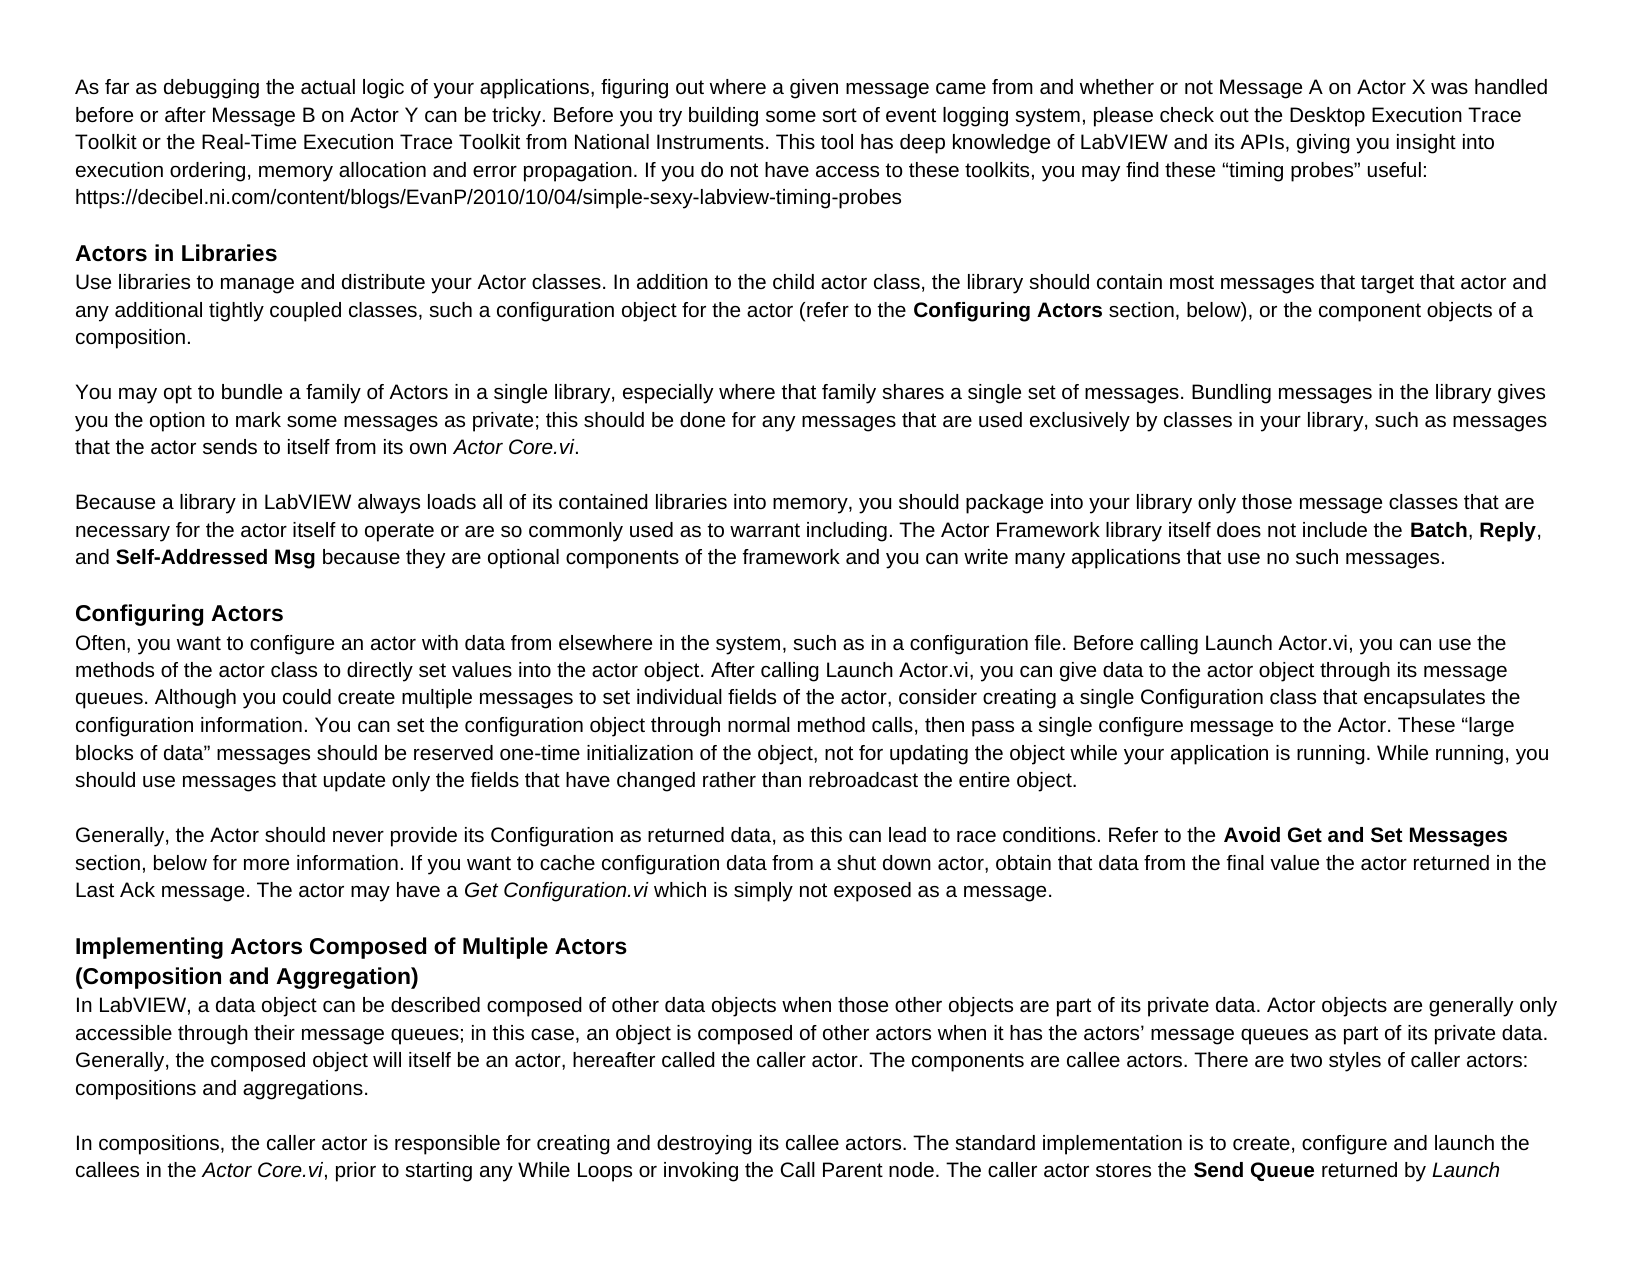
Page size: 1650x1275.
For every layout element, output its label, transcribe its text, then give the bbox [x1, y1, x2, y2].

text Configuring Actors [75, 600, 1575, 627]
text Actors in Libraries [75, 240, 1575, 266]
text Because a library in LabVIEW always loads all of its contained libraries into memory, you should package into your library only those message classes that are necessary for the actor itself to operate or are so commonly used as to warrant including. The Actor Framework library itself does not include the Batch, Reply, and Self-Addressed Msg because they are optional components of the framework and you can write many applications that use no such messages. [75, 490, 1575, 569]
text https://decibel.ni.com/content/blogs/EvanP/2010/10/04/simple-sexy-labview-timing-probes [75, 185, 1575, 209]
text Implementing Actors Composed of Multiple Actors [75, 933, 1575, 959]
text As far as debugging the actual logic of your applications, figuring out where a given message came from and whether or not Message A on Actor X was handled before or after Message B on Actor Y can be tricky. Before you try building some sort of event logging system, please check out the Desktop Execution Trace Toolkit or the Real-Time Execution Trace Toolkit from National Instruments. This tool has deep knowledge of LabVIEW and its APIs, giving you insight into execution ordering, memory allocation and error propagation. If you do not have access to these toolkits, you may find these “timing probes” useful: [75, 75, 1575, 181]
text Often, you want to configure an actor with data from elsewhere in the system, such as in a configuration file. Before calling Launch Actor.vi, you can use the methods of the actor class to directly set values into the actor object. After calling Launch Actor.vi, you can give data to the actor object through its message queues. Although you could create multiple messages to set individual fields of the actor, consider creating a single Configuration class that encapsulates the configuration information. You can set the configuration object through normal method calls, then pass a single configure message to the Actor. These “large blocks of data” messages should be reserved one-time initialization of the object, not for updating the object while your application is running. While running, you should use messages that update only the fields that have changed rather than rebroadcast the entire object. [75, 630, 1575, 792]
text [75, 1131, 1575, 1182]
text Generally, the Actor should never provide its Configuration as returned data, as this can lead to race conditions. Refer to the Avoid Get and Set Messages section, below for more information. If you want to cache configuration data from a shut down actor, obtain that data from the final value the actor returned in the Last Ack message. The actor may have a Get Configuration.vi which is simply not exposed as a message. [75, 823, 1575, 902]
text You may opt to bundle a family of Actors in a single library, especially where that family shares a single set of messages. Bundling messages in the library gives you the option to mark some messages as private; this should be done for any messages that are used exclusively by classes in your library, such as messages that the actor sends to itself from its own Actor Core.vi. [75, 380, 1575, 459]
text Use libraries to manage and distribute your Actor classes. In addition to the child actor class, the library should contain most messages that target that actor and any additional tightly coupled classes, such a configuration object for the actor (refer to the Configuring Actors section, below), or the component objects of a composition. [75, 270, 1575, 349]
text (Composition and Aggregation) [75, 963, 1575, 989]
text In LabVIEW, a data object can be described composed of other data objects when those other objects are part of its private data. Actor objects are generally only accessible through their message queues; in this case, an object is composed of other actors when it has the actors’ message queues as part of its private data. Generally, the composed object will itself be an actor, hereafter called the caller actor. The components are callee actors. There are two styles of caller actors: compositions and aggregations. [75, 993, 1575, 1100]
